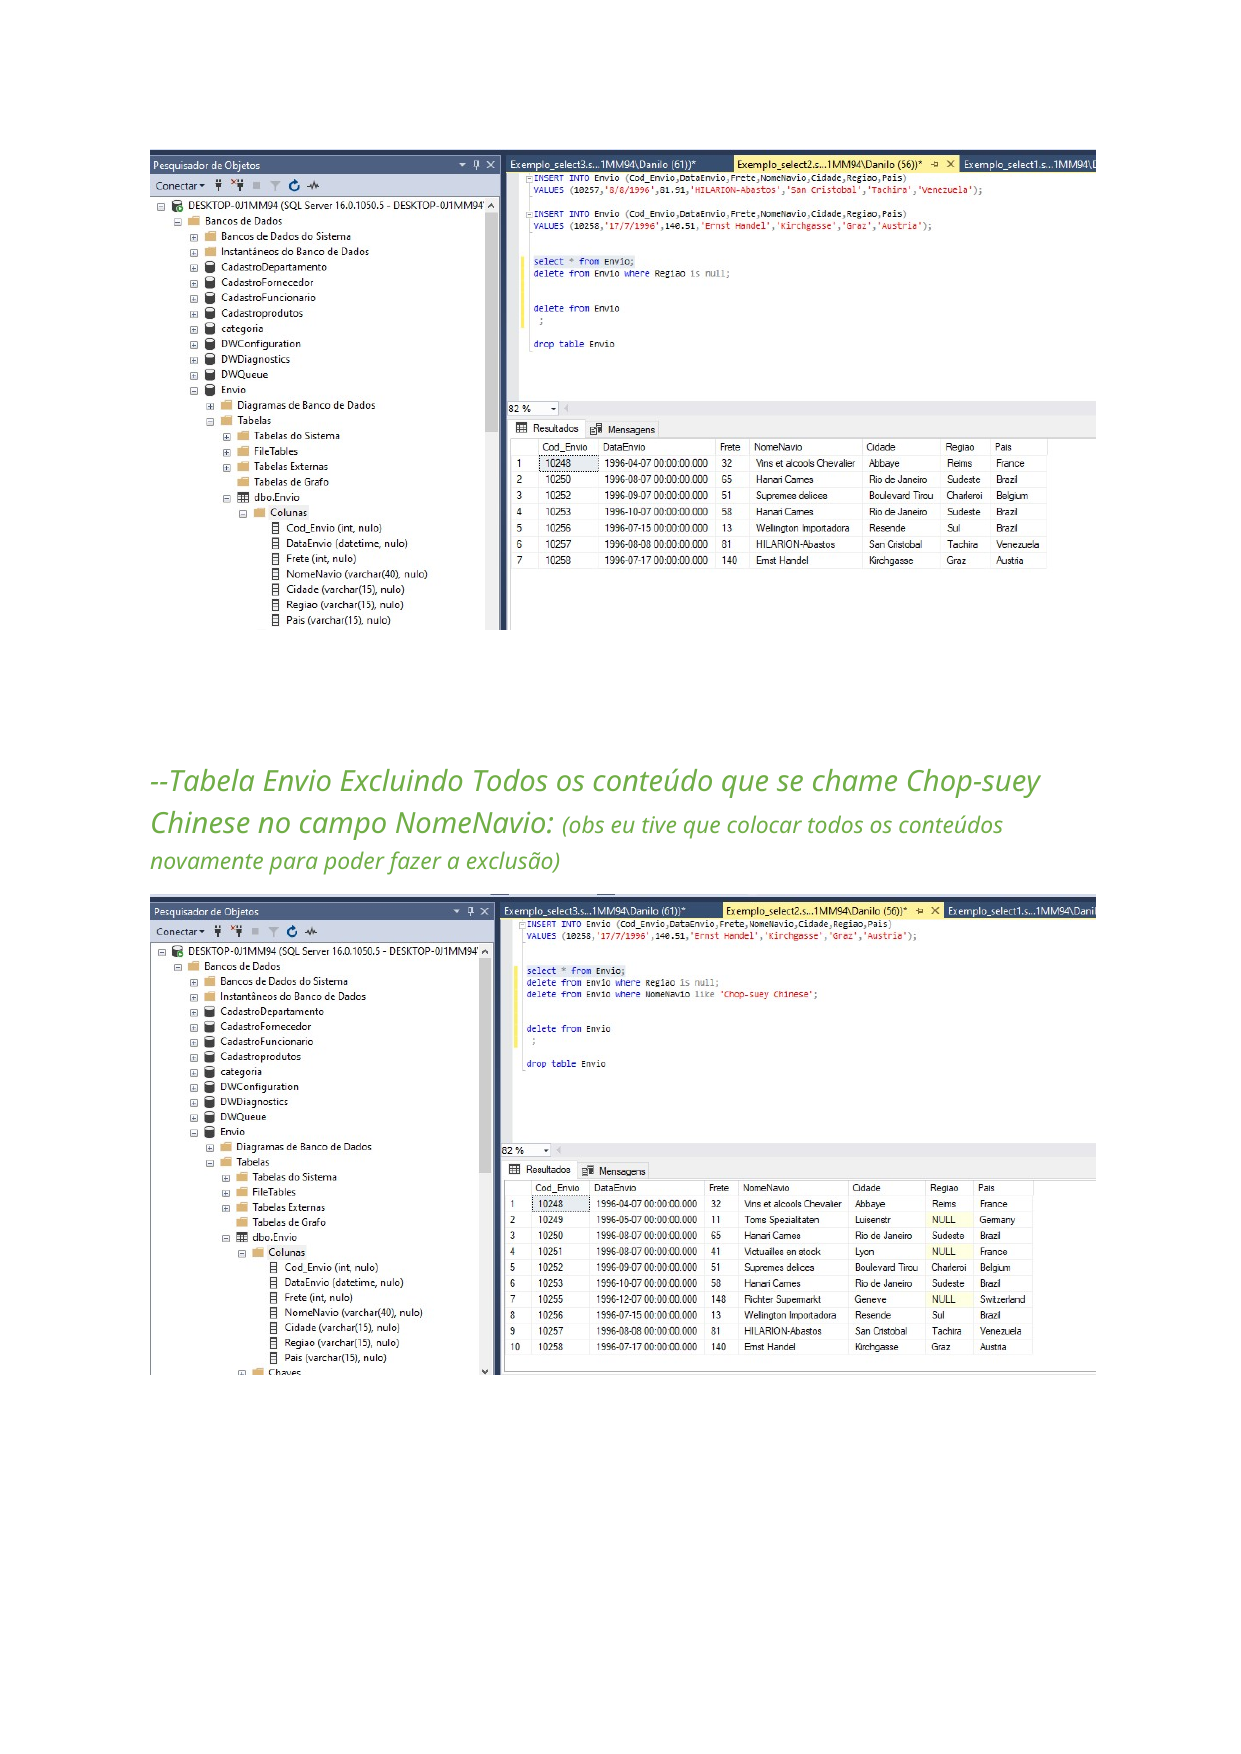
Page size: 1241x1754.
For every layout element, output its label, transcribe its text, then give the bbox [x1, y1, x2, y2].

text --Tabela Envio Excluindo Todos os conteúdo que se chame Chop-suey Chinese no campo NomeNavio: (obs eu tive que colocar todos os conteúdos novamente para poder fazer a exclusão) [150, 760, 1090, 876]
picture [150, 894, 1096, 1375]
picture [150, 149, 1096, 630]
